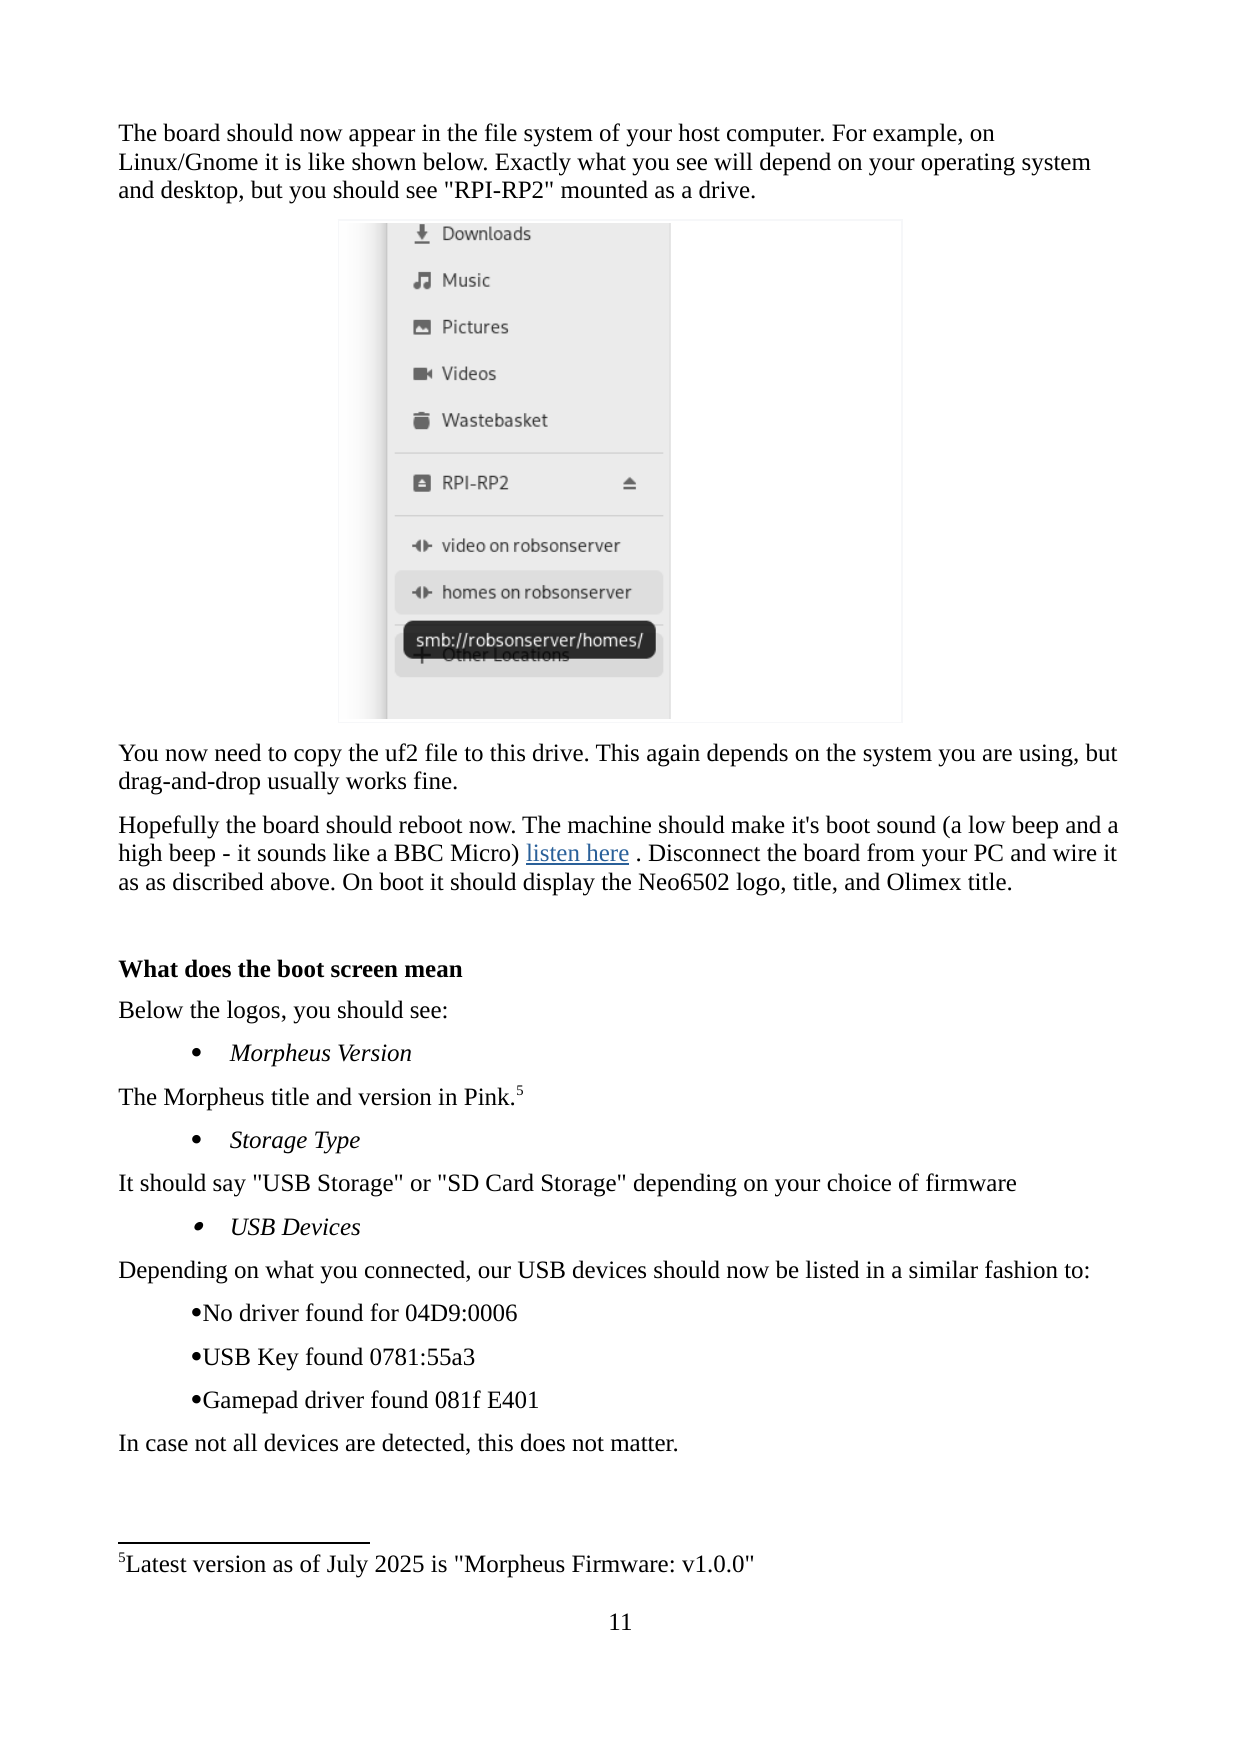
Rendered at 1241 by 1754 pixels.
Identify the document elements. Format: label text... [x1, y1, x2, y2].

text In case not all devices are detected, this does not matter. [118, 1428, 1122, 1457]
text The board should now appear in the file system of your host computer. For example, on Linux/Gnome it is like shown below. Exactly what you see will depend on your operating system and desktop, but you should see "RPI-RP2" mounted as a drive. [118, 118, 1122, 204]
subtitle USB Devices [192, 1212, 1122, 1241]
picture [339, 223, 901, 719]
text You now need to copy the uf2 file to this drive. This again depends on the system you are using, but drag-and-drop usually works fine. [118, 738, 1122, 795]
subtitle Storage Type [192, 1125, 1122, 1154]
text Hopefully the board should reboot now. The machine should make it's boot sound (a low beep and a high beep - it sounds like a BBC Micro) listen here . Disconnect the board from your PC and wire it as as discribed above. On boot it should display the Neo6502 logo, title, and Olimex title. [118, 810, 1122, 896]
text The Morpheus title and version in Pink. [118, 1082, 1122, 1111]
text It should say "USB Storage" or "SD Card Storage" depending on your choice of firmware [118, 1168, 1122, 1197]
subtitle Morpheus Version [192, 1038, 1122, 1067]
list Gamepad driver found 081f E401 [192, 1385, 1122, 1414]
list No driver found for 04D9:0006 [192, 1298, 1122, 1327]
subtitle What does the boot screen mean [118, 954, 1122, 983]
text Below the logos, you should see: [118, 995, 1122, 1024]
list USB Key found 0781:55a3 [192, 1342, 1122, 1371]
text Depending on what you connected, our USB devices should now be listed in a similar fashion to: [118, 1255, 1122, 1284]
